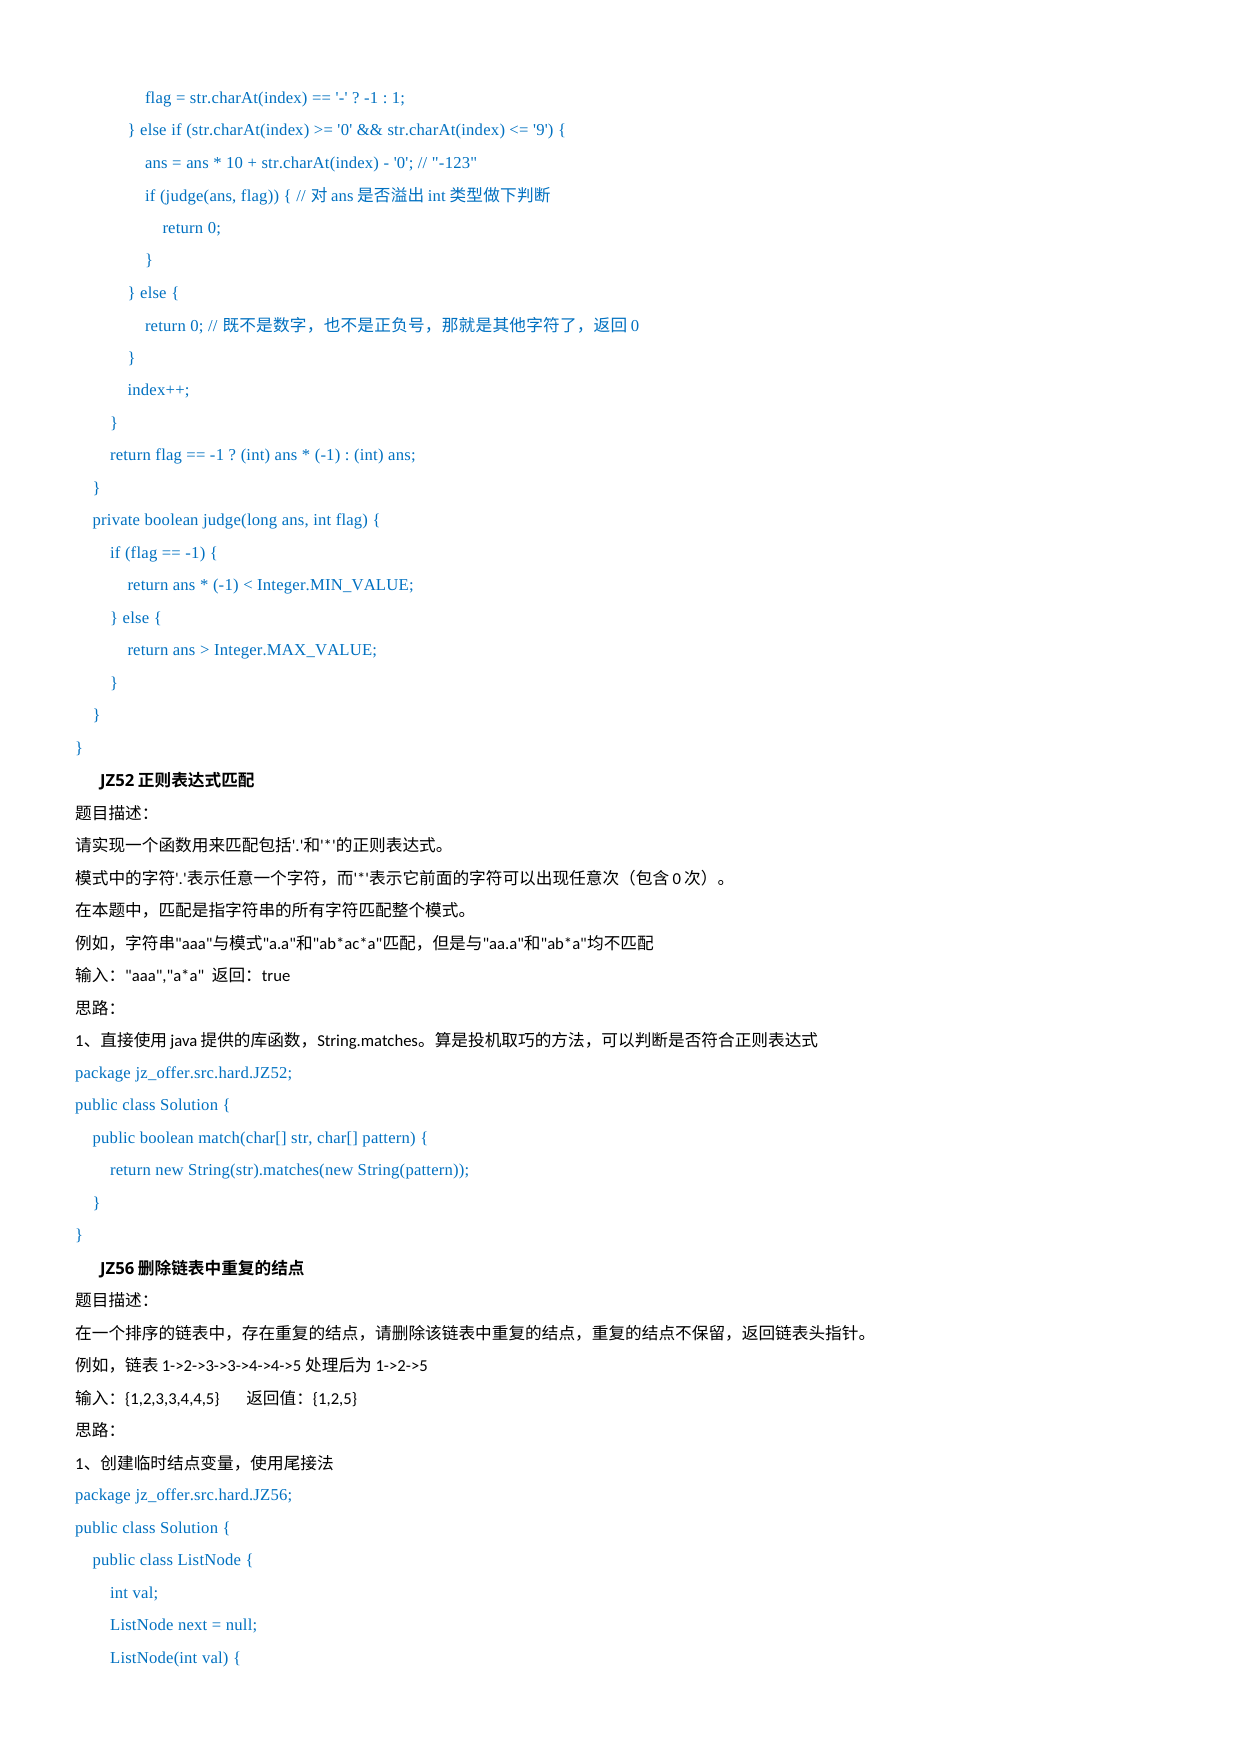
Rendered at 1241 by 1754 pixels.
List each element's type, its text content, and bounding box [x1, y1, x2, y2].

text } else { [75, 601, 1165, 633]
text return 0; // 既不是数字，也不是正负号，那就是其他字符了，返回0 [75, 308, 1165, 341]
text public class Solution { [75, 1511, 1165, 1543]
text 在一个排序的链表中，存在重复的结点，请删除该链表中重复的结点，重复的结点不保留，返回链表头指针。 [75, 1316, 1165, 1348]
text } [75, 1186, 1165, 1218]
text } [75, 731, 1165, 763]
text public class ListNode { [75, 1543, 1165, 1576]
text if (flag == -1) { [75, 536, 1165, 568]
text 模式中的字符'.'表示任意一个字符，而'*'表示它前面的字符可以出现任意次（包含0次）。 [75, 861, 1165, 893]
text 输入：{1,2,3,3,4,4,5} 返回值：{1,2,5} [75, 1381, 1165, 1413]
text 例如，字符串"aaa"与模式"a.a"和"ab*ac*a"匹配，但是与"aa.a"和"ab*a"均不匹配 [75, 926, 1165, 958]
text return ans > Integer.MAX_VALUE; [75, 633, 1165, 666]
text 在本题中，匹配是指字符串的所有字符匹配整个模式。 [75, 893, 1165, 926]
subtitle JZ56删除链表中重复的结点 [75, 1251, 1165, 1283]
subtitle JZ52正则表达式匹配 [75, 763, 1165, 796]
text 题目描述： [75, 1283, 1165, 1316]
text return flag == -1 ? (int) ans * (-1) : (int) ans; [75, 438, 1165, 471]
text flag = str.charAt(index) == '-' ? -1 : 1; [75, 81, 1165, 113]
text } [75, 243, 1165, 276]
text } else if (str.charAt(index) >= '0' && str.charAt(index) <= '9') { [75, 113, 1165, 146]
text } else { [75, 276, 1165, 308]
text index++; [75, 373, 1165, 406]
text 例如，链表1->2->3->3->4->4->5 处理后为 1->2->5 [75, 1348, 1165, 1381]
text ans = ans * 10 + str.charAt(index) - '0'; // "-123" [75, 146, 1165, 178]
text 输入："aaa","a*a" 返回：true [75, 958, 1165, 991]
text 题目描述： [75, 796, 1165, 828]
text public boolean match(char[] str, char[] pattern) { [75, 1121, 1165, 1153]
text 1、创建临时结点变量，使用尾接法 [75, 1446, 1165, 1478]
text private boolean judge(long ans, int flag) { [75, 503, 1165, 536]
text } [75, 1218, 1165, 1251]
text } [75, 471, 1165, 503]
text ListNode(int val) { [75, 1641, 1165, 1673]
text 请实现一个函数用来匹配包括'.'和'*'的正则表达式。 [75, 828, 1165, 861]
text if (judge(ans, flag)) { // 对ans是否溢出int类型做下判断 [75, 178, 1165, 211]
text return new String(str).matches(new String(pattern)); [75, 1153, 1165, 1186]
text 思路： [75, 991, 1165, 1023]
text package jz_offer.src.hard.JZ52; [75, 1056, 1165, 1088]
text 1、直接使用java提供的库函数，String.matches。算是投机取巧的方法，可以判断是否符合正则表达式 [75, 1023, 1165, 1056]
text } [75, 698, 1165, 731]
text } [75, 666, 1165, 698]
text return ans * (-1) < Integer.MIN_VALUE; [75, 568, 1165, 601]
text } [75, 341, 1165, 373]
text 思路： [75, 1413, 1165, 1446]
text int val; [75, 1576, 1165, 1608]
text } [75, 406, 1165, 438]
text return 0; [75, 211, 1165, 243]
text public class Solution { [75, 1088, 1165, 1121]
text package jz_offer.src.hard.JZ56; [75, 1478, 1165, 1511]
text ListNode next = null; [75, 1608, 1165, 1641]
